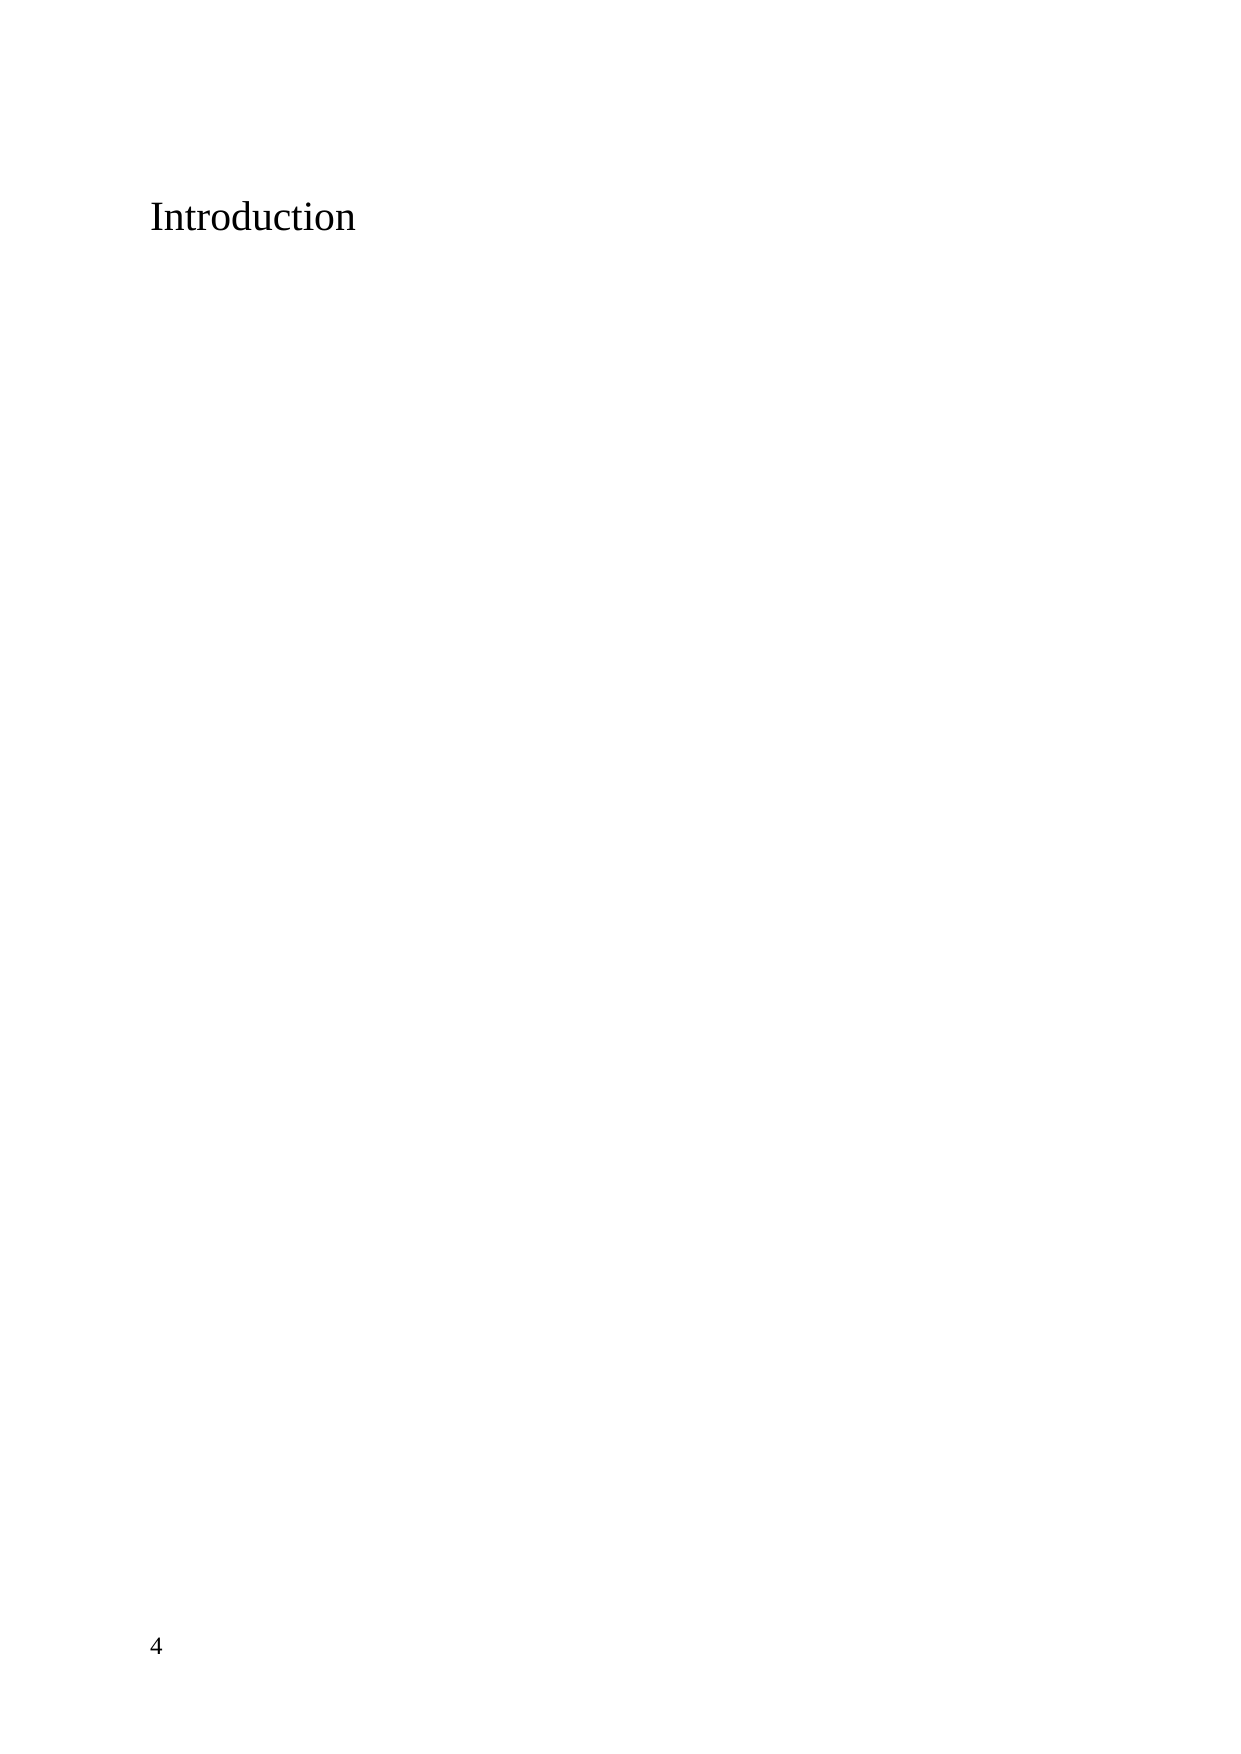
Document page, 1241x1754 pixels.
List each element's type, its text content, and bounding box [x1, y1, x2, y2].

subtitle Introduction [150, 192, 1090, 239]
